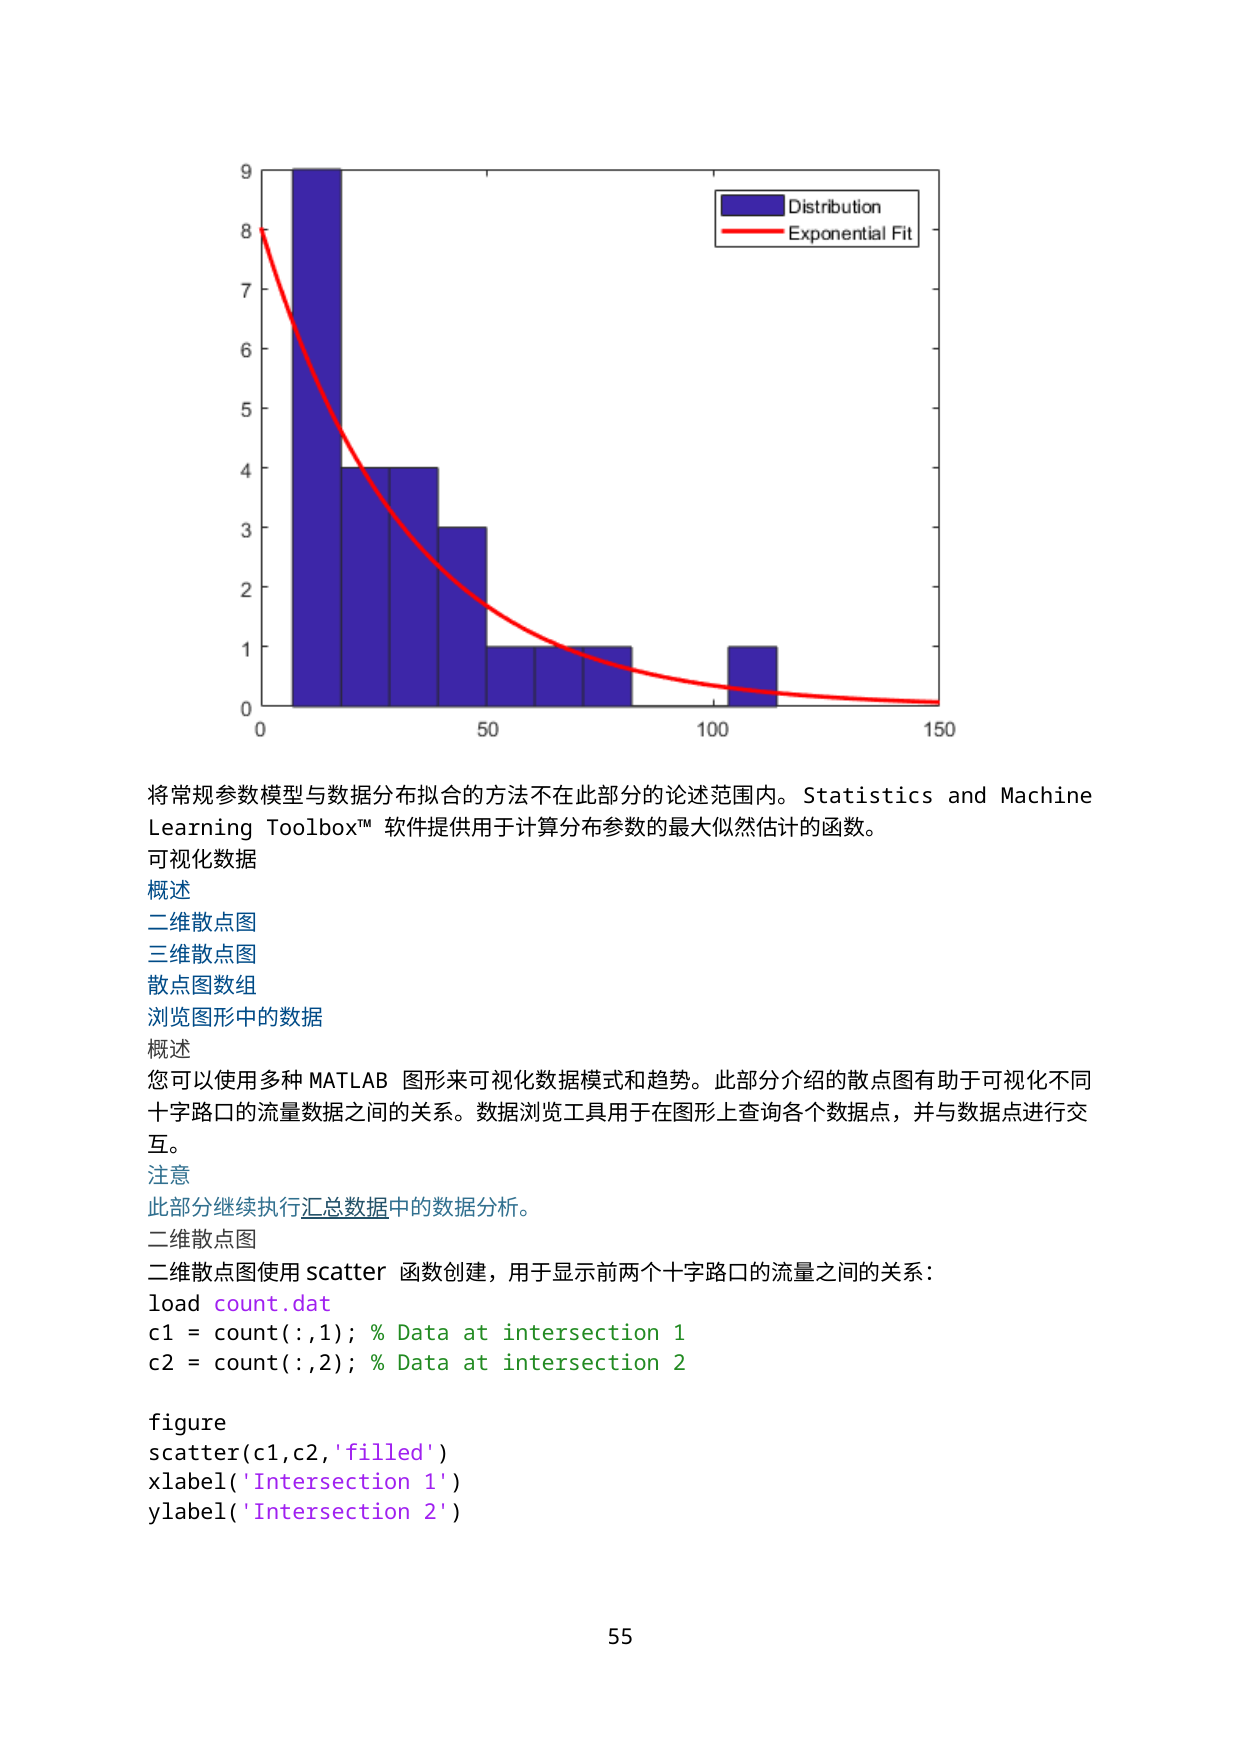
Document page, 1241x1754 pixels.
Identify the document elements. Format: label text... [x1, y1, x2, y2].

text 可视化数据 [148, 842, 1092, 873]
text scatter(c1,c2,'filled') [148, 1437, 1092, 1466]
text load count.dat [148, 1288, 1092, 1317]
text 浏览图形中的数据 [148, 1000, 1092, 1032]
text c1 = count(:,1); % Data at intersection 1 [148, 1317, 1092, 1347]
text 二维散点图 [148, 905, 1092, 937]
text 概述 [148, 873, 1092, 905]
text 二维散点图 [148, 1222, 1092, 1253]
text 注意 [148, 1158, 1092, 1190]
text xlabel('Intersection 1') [148, 1466, 1092, 1496]
text 将常规参数模型与数据分布拟合的方法不在此部分的论述范围内。Statistics and Machine Learning Toolbox™ 软件提供用于计算分布参数的最大似然估计的函数。 [148, 778, 1092, 842]
text 三维散点图 [148, 937, 1092, 968]
text 二维散点图使用 scatter 函数创建，用于显示前两个十字路口的流量之间的关系： [148, 1253, 1092, 1288]
picture [147, 122, 1023, 779]
text c2 = count(:,2); % Data at intersection 2 [148, 1347, 1092, 1377]
text 散点图数组 [148, 968, 1092, 1000]
text figure [148, 1407, 1092, 1437]
text 此部分继续执行汇总数据中的数据分析。 [148, 1190, 1092, 1222]
text 您可以使用多种 MATLAB 图形来可视化数据模式和趋势。此部分介绍的散点图有助于可视化不同十字路口的流量数据之间的关系。数据浏览工具用于在图形上查询各个数据点，并与数据点进行交互。 [148, 1063, 1092, 1158]
text 概述 [148, 1032, 1092, 1063]
text ylabel('Intersection 2') [148, 1496, 1092, 1526]
